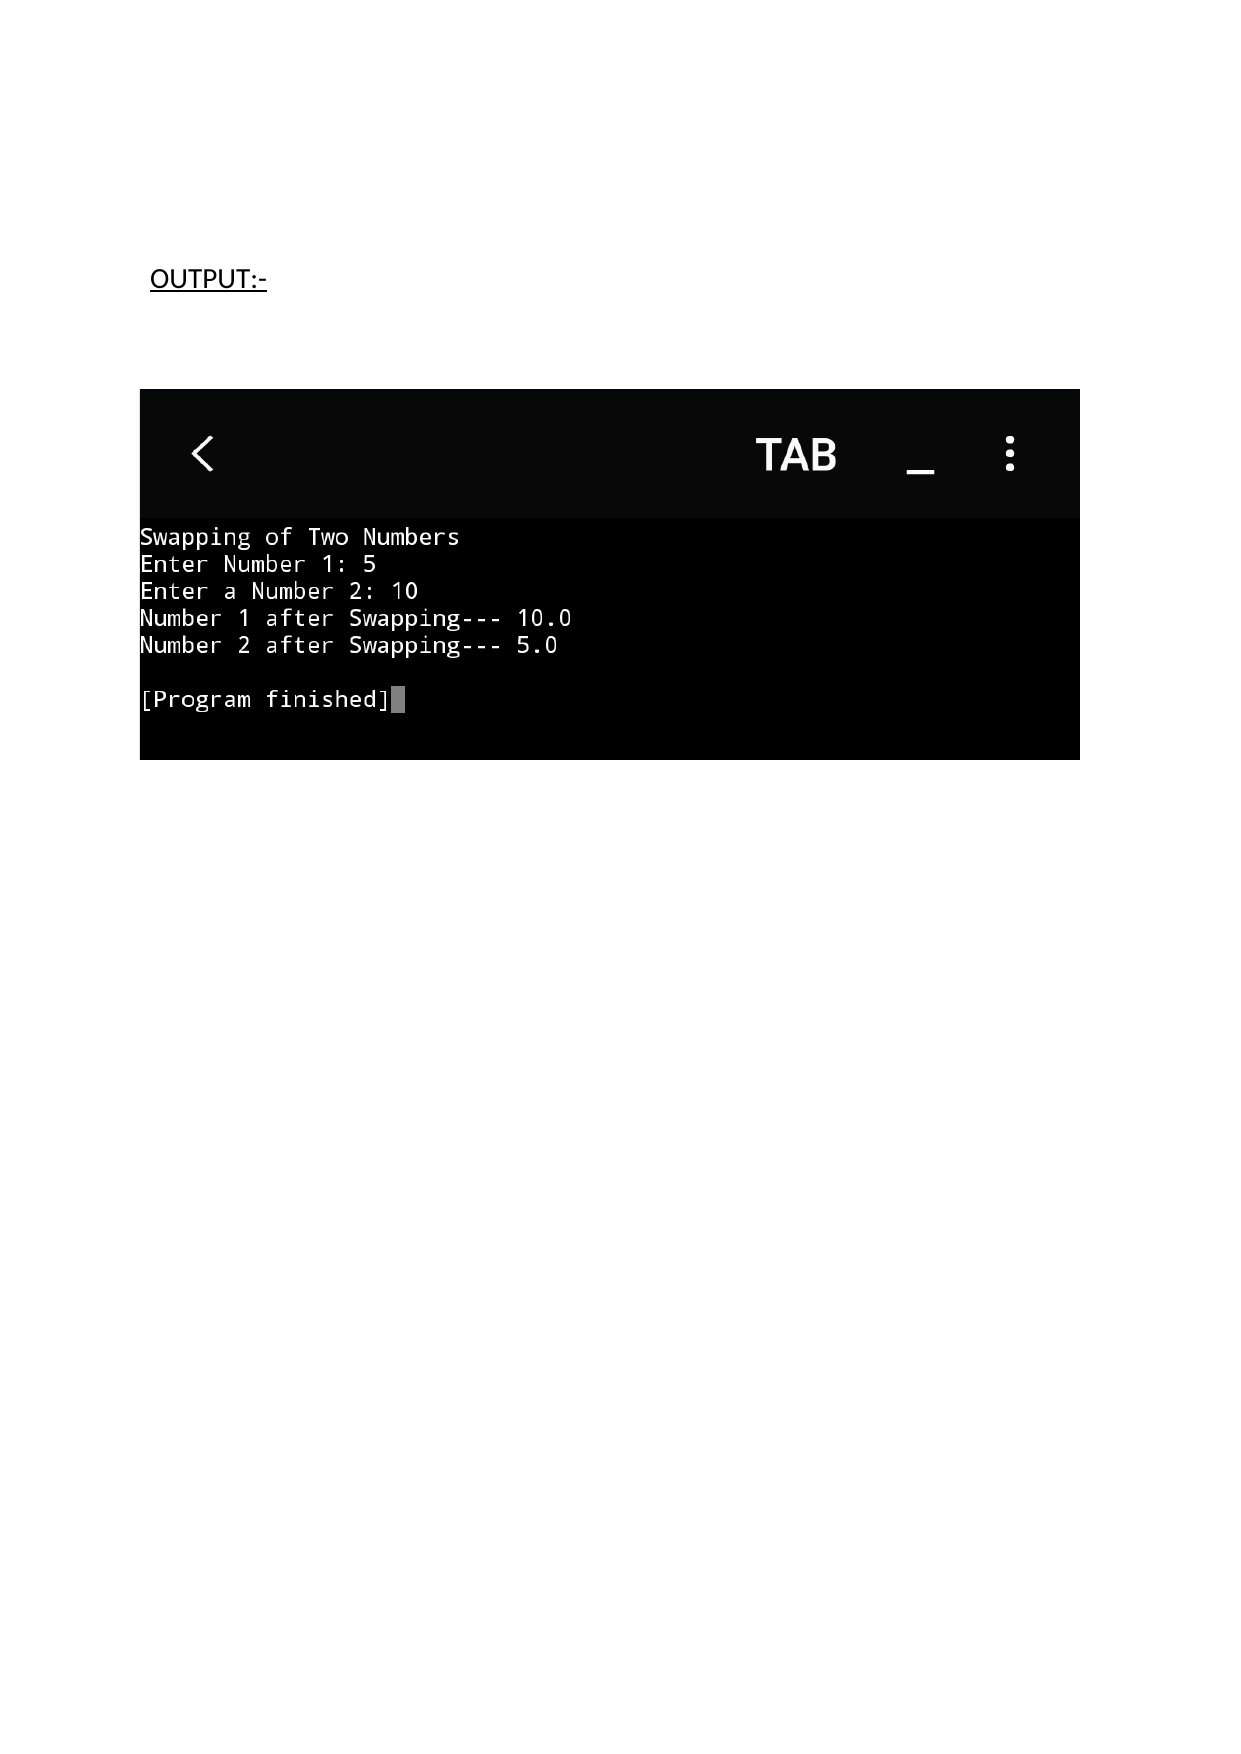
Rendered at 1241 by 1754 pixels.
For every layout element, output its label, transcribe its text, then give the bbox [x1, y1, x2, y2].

picture [139, 389, 1080, 760]
text OUTPUT:- [150, 260, 1090, 296]
